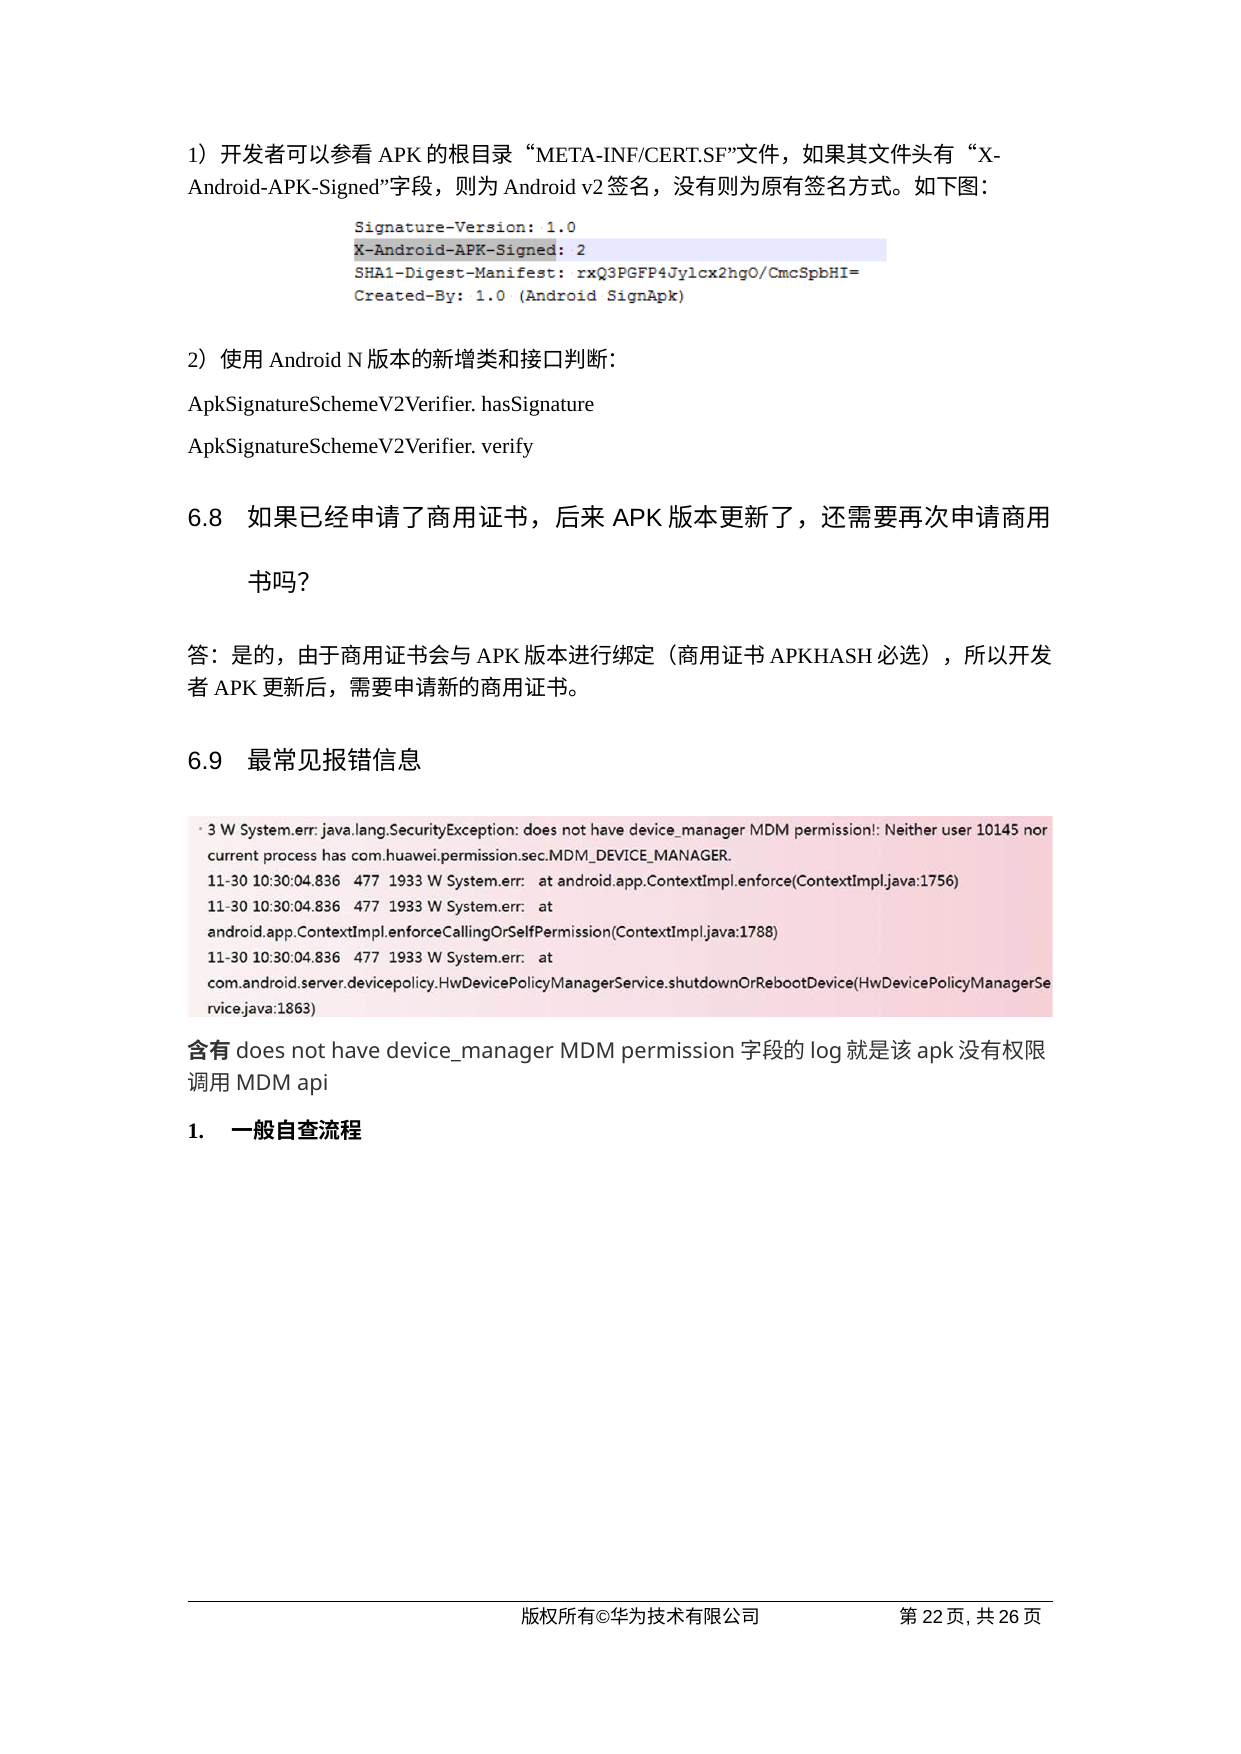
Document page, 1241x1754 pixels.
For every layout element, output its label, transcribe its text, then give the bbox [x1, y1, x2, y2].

text 2）使用Android N版本的新增类和接口判断： [187, 342, 1053, 374]
text 1）开发者可以参看APK的根目录“META-INF/CERT.SF”文件，如果其文件头有“X-Android-APK-Signed”字段，则为Android v2签名，没有则为原有签名方式。如下图： [187, 137, 1053, 201]
picture [353, 217, 887, 326]
subtitle 最常见报错信息 [187, 726, 1053, 791]
text ApkSignatureSchemeV2Verifier. hasSignature [187, 391, 1053, 416]
list 一般自查流程 [187, 1113, 1053, 1145]
picture [187, 816, 1053, 1017]
text 答：是的，由于商用证书会与APK版本进行绑定（商用证书APKHASH必选），所以开发者APK更新后，需要申请新的商用证书。 [187, 638, 1053, 701]
text ApkSignatureSchemeV2Verifier. verify [187, 433, 1053, 458]
text 含有does not have device_manager MDM permission字段的log就是该apk没有权限调用MDM api [236, 1033, 1053, 1097]
subtitle 如果已经申请了商用证书，后来APK版本更新了，还需要再次申请商用书吗？ [187, 483, 1053, 613]
